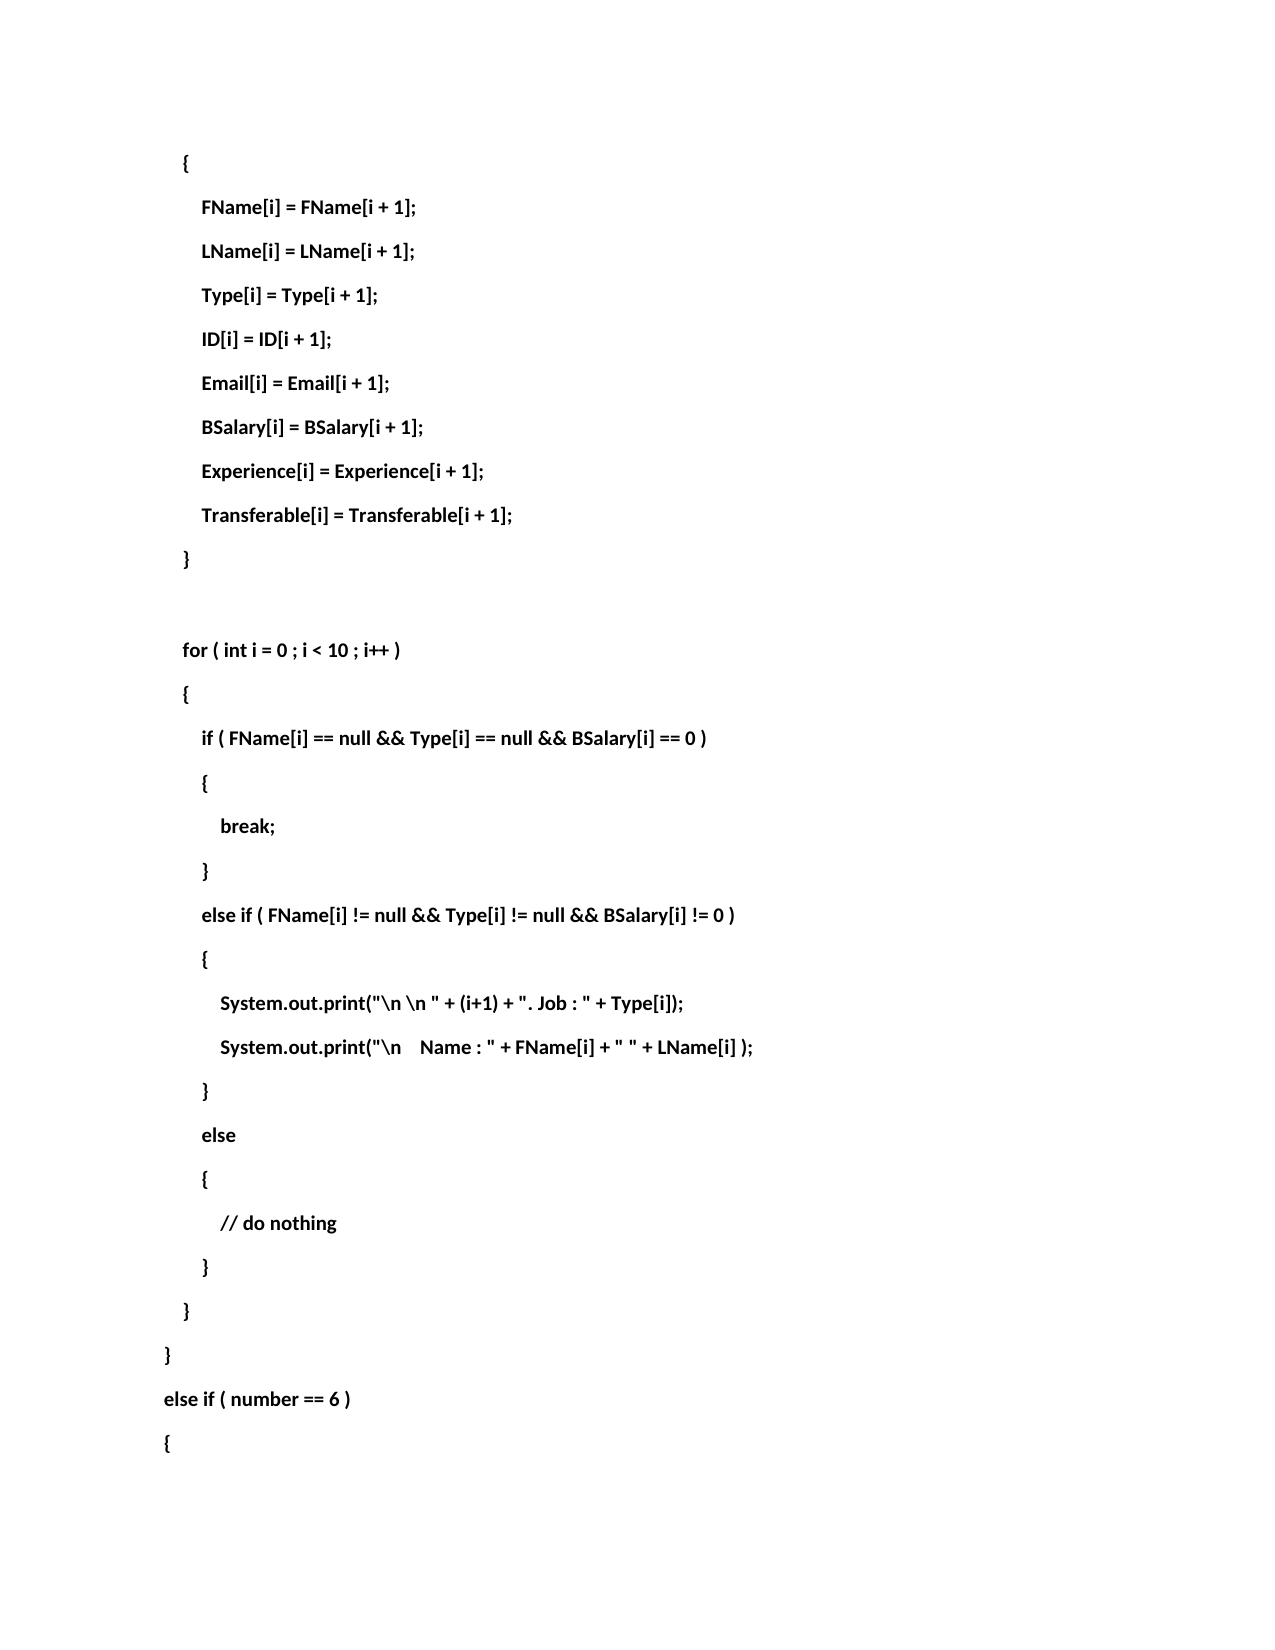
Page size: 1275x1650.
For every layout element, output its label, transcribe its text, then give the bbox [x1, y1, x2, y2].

text FName[i] = FName[i + 1]; [89, 194, 1181, 219]
text Transferable[i] = Transferable[i + 1]; [89, 502, 1181, 528]
text System.out.print("\n \n " + (i+1) + ". Job : " + Type[i]); [89, 990, 1181, 1015]
text else [89, 1122, 1181, 1148]
text { [89, 946, 1181, 971]
text Email[i] = Email[i + 1]; [89, 370, 1181, 396]
text } [89, 1298, 1181, 1324]
text Type[i] = Type[i + 1]; [89, 282, 1181, 308]
text { [89, 1166, 1181, 1192]
text } [89, 1342, 1181, 1368]
text { [89, 682, 1181, 707]
text } [89, 547, 1181, 572]
text if ( FName[i] == null && Type[i] == null && BSalary[i] == 0 ) [89, 726, 1181, 751]
text } [89, 1254, 1181, 1280]
text Experience[i] = Experience[i + 1]; [89, 458, 1181, 484]
text { [89, 1431, 1181, 1456]
text } [89, 858, 1181, 883]
text { [89, 770, 1181, 795]
text break; [89, 814, 1181, 839]
text for ( int i = 0 ; i < 10 ; i++ ) [89, 637, 1181, 663]
text BSalary[i] = BSalary[i + 1]; [89, 414, 1181, 440]
text ID[i] = ID[i + 1]; [89, 326, 1181, 352]
text else if ( number == 6 ) [89, 1387, 1181, 1412]
text // do nothing [89, 1210, 1181, 1236]
text { [89, 150, 1181, 175]
text } [89, 1078, 1181, 1103]
text LName[i] = LName[i + 1]; [89, 238, 1181, 263]
text System.out.print("\n Name : " + FName[i] + " " + LName[i] ); [89, 1034, 1181, 1059]
text else if ( FName[i] != null && Type[i] != null && BSalary[i] != 0 ) [89, 902, 1181, 927]
